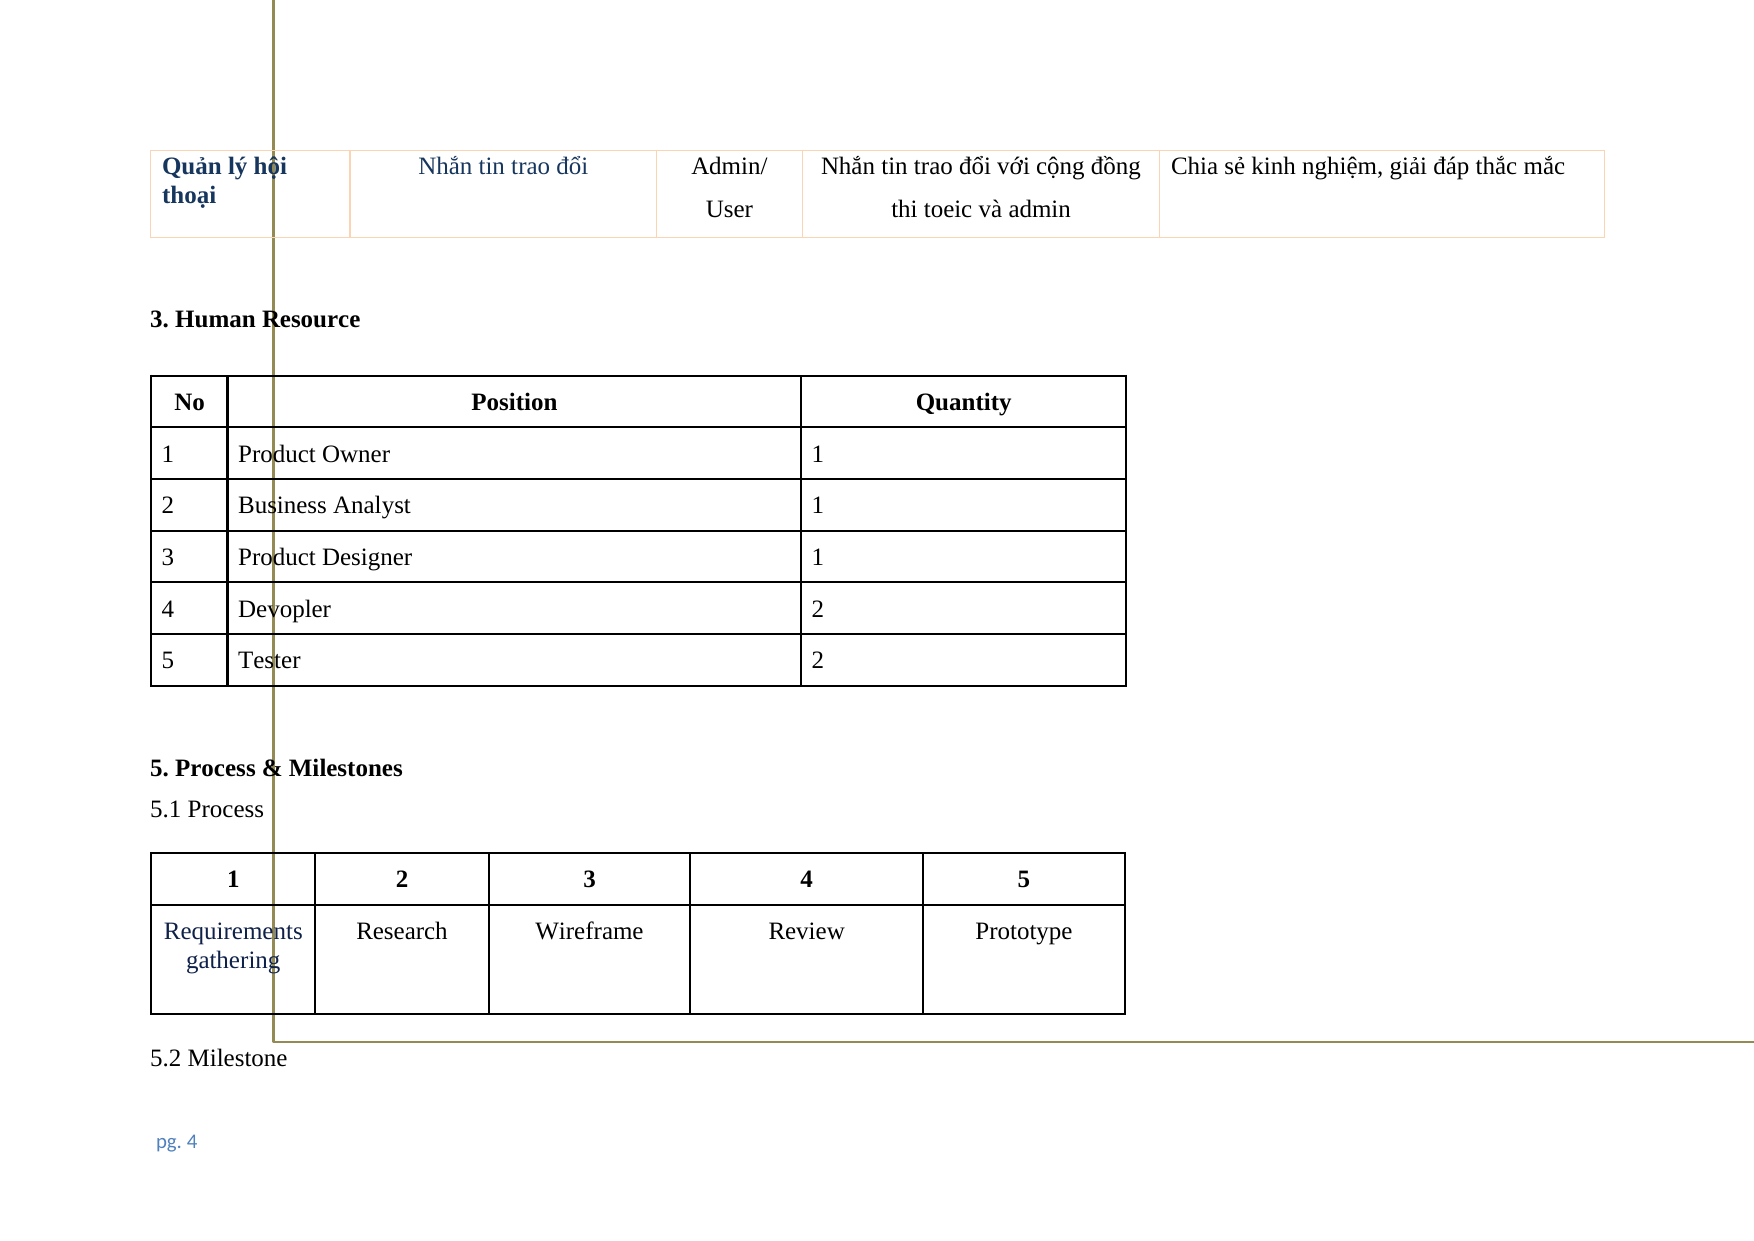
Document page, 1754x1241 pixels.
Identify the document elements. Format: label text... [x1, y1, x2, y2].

table_header 1 [152, 854, 314, 903]
table_header 3 [490, 854, 689, 903]
table_header 2 [316, 854, 488, 903]
table_header Quantity [802, 377, 1125, 426]
table_cell Requirements gathering [152, 906, 314, 1013]
table_cell 2 [152, 480, 226, 529]
table_cell Wireframe [490, 906, 689, 1013]
table_cell Admin/User [657, 151, 802, 237]
subtitle 3. Human Resource [150, 304, 1604, 333]
table_cell Product Designer [229, 532, 800, 581]
table_cell 1 [802, 532, 1125, 581]
table_cell 1 [802, 480, 1125, 529]
table_cell Nhắn tin trao đổi [351, 151, 656, 237]
table_cell 2 [802, 635, 1125, 684]
text 5.1 Process [150, 794, 1604, 823]
table_cell Research [316, 906, 488, 1013]
subtitle 5. Process & Milestones [150, 753, 1604, 782]
table_cell 2 [802, 583, 1125, 633]
table_cell Devopler [229, 583, 800, 633]
table_cell Review [691, 906, 922, 1013]
text 5.2 Milestone [150, 1043, 1604, 1072]
table_header No [152, 377, 226, 426]
table_cell Chia sẻ kinh nghiệm, giải đáp thắc mắc [1160, 151, 1604, 237]
table_header 4 [691, 854, 922, 903]
table_header 5 [924, 854, 1124, 903]
table_cell Product Owner [229, 428, 800, 478]
table_cell 1 [152, 428, 226, 478]
table_cell Quản lý hội thoại [151, 151, 349, 237]
table_cell 1 [802, 428, 1125, 478]
table_cell 5 [152, 635, 226, 684]
table_header Position [229, 377, 800, 426]
table_cell Tester [229, 635, 800, 684]
table_cell Nhắn tin trao đổi với cộng đồng thi toeic và admin [803, 151, 1159, 237]
table_cell Prototype [924, 906, 1124, 1013]
table_cell 4 [152, 583, 226, 633]
table_cell Business Analyst [229, 480, 800, 529]
table_cell 3 [152, 532, 226, 581]
